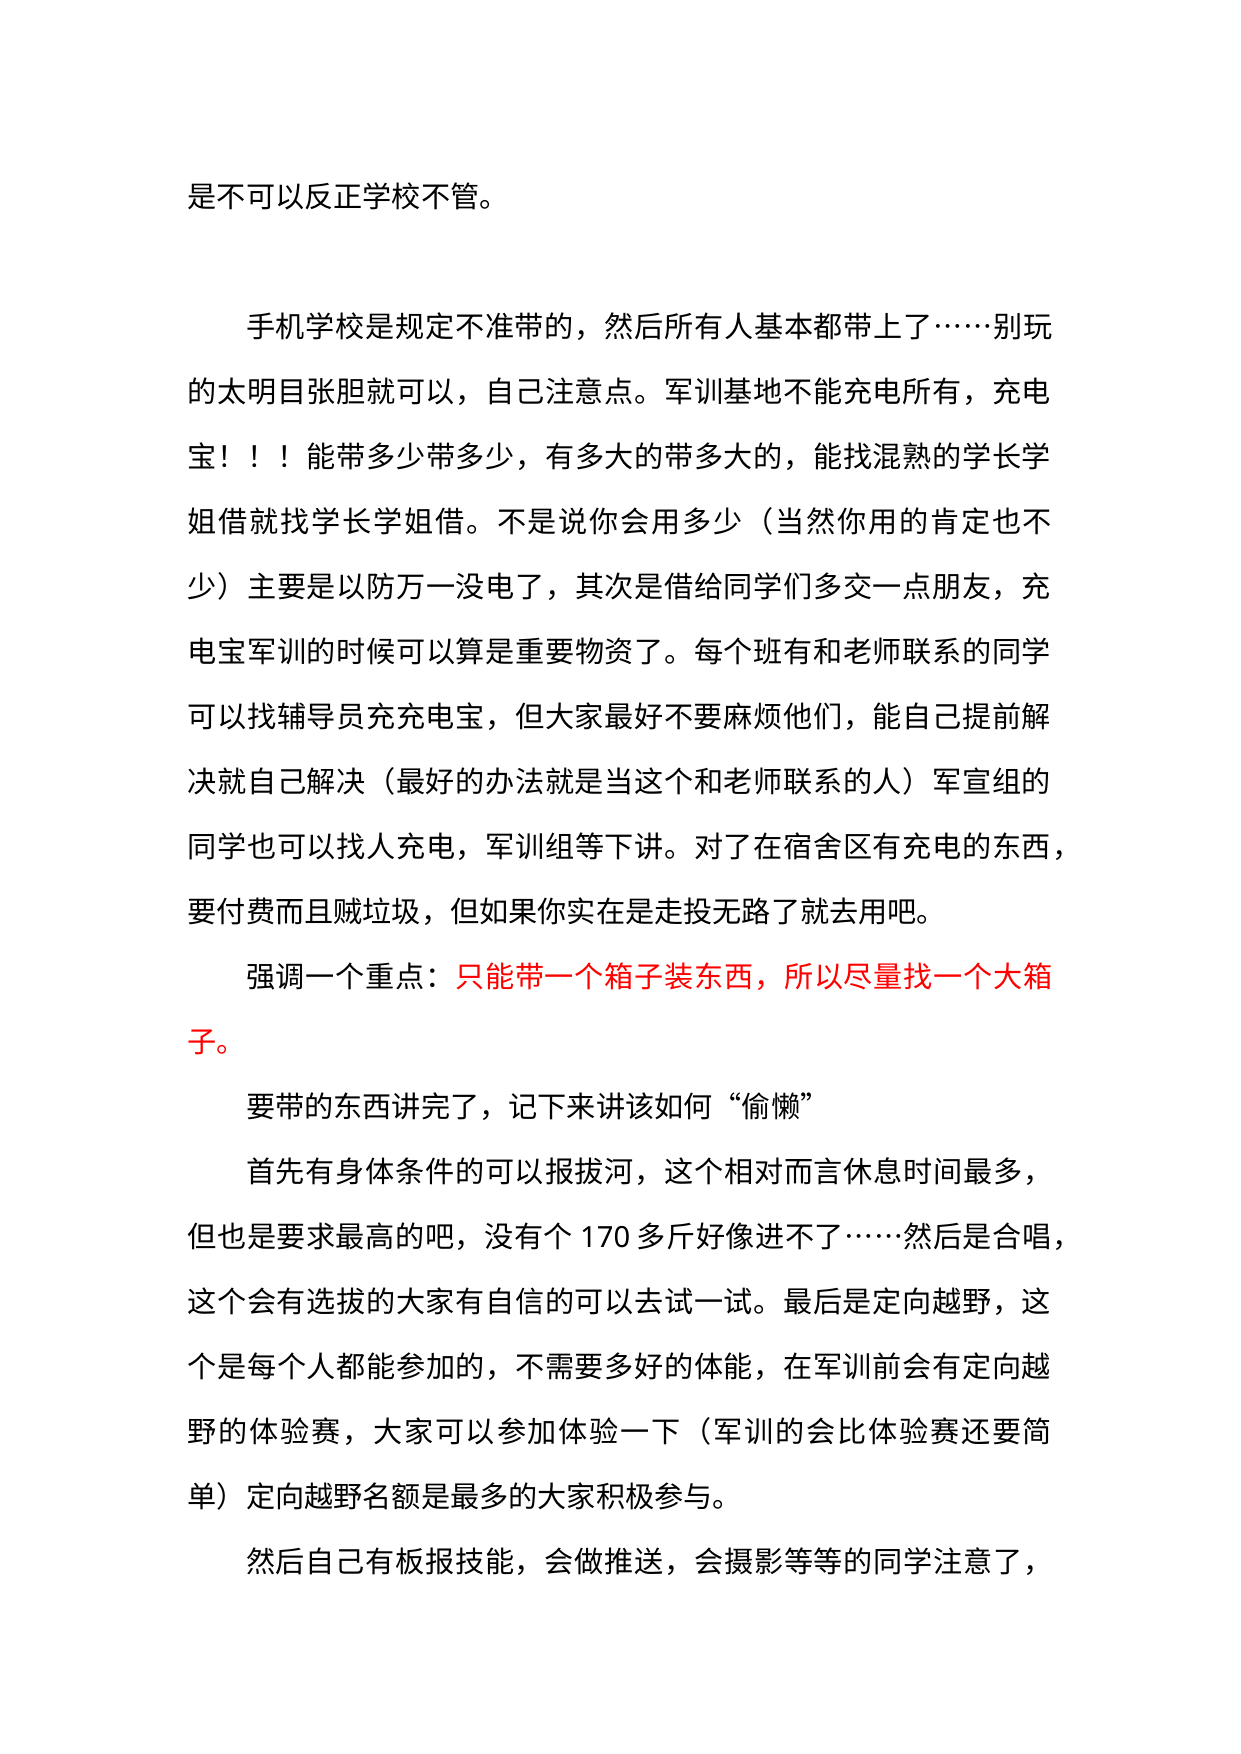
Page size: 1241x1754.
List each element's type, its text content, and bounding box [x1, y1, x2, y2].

text 首先有身体条件的可以报拔河，这个相对而言休息时间最多，但也是要求最高的吧，没有个170多斤好像进不了……然后是合唱，这个会有选拔的大家有自信的可以去试一试。最后是定向越野，这个是每个人都能参加的，不需要多好的体能，在军训前会有定向越野的体验赛，大家可以参加体验一下（军训的会比体验赛还要简单）定向越野名额是最多的大家积极参与。 [187, 1137, 1053, 1527]
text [187, 1527, 1053, 1592]
text 强调一个重点：只能带一个箱子装东西，所以尽量找一个大箱子。 [187, 942, 1053, 1072]
text 手机学校是规定不准带的，然后所有人基本都带上了……别玩的太明目张胆就可以，自己注意点。军训基地不能充电所有，充电宝！！！能带多少带多少，有多大的带多大的，能找混熟的学长学姐借就找学长学姐借。不是说你会用多少（当然你用的肯定也不少）主要是以防万一没电了，其次是借给同学们多交一点朋友，充电宝军训的时候可以算是重要物资了。每个班有和老师联系的同学可以找辅导员充充电宝，但大家最好不要麻烦他们，能自己提前解决就自己解决（最好的办法就是当这个和老师联系的人）军宣组的同学也可以找人充电，军训组等下讲。对了在宿舍区有充电的东西，要付费而且贼垃圾，但如果你实在是走投无路了就去用吧。 [187, 292, 1053, 942]
text 要带的东西讲完了，记下来讲该如何“偷懒” [187, 1072, 1053, 1137]
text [187, 162, 1053, 227]
